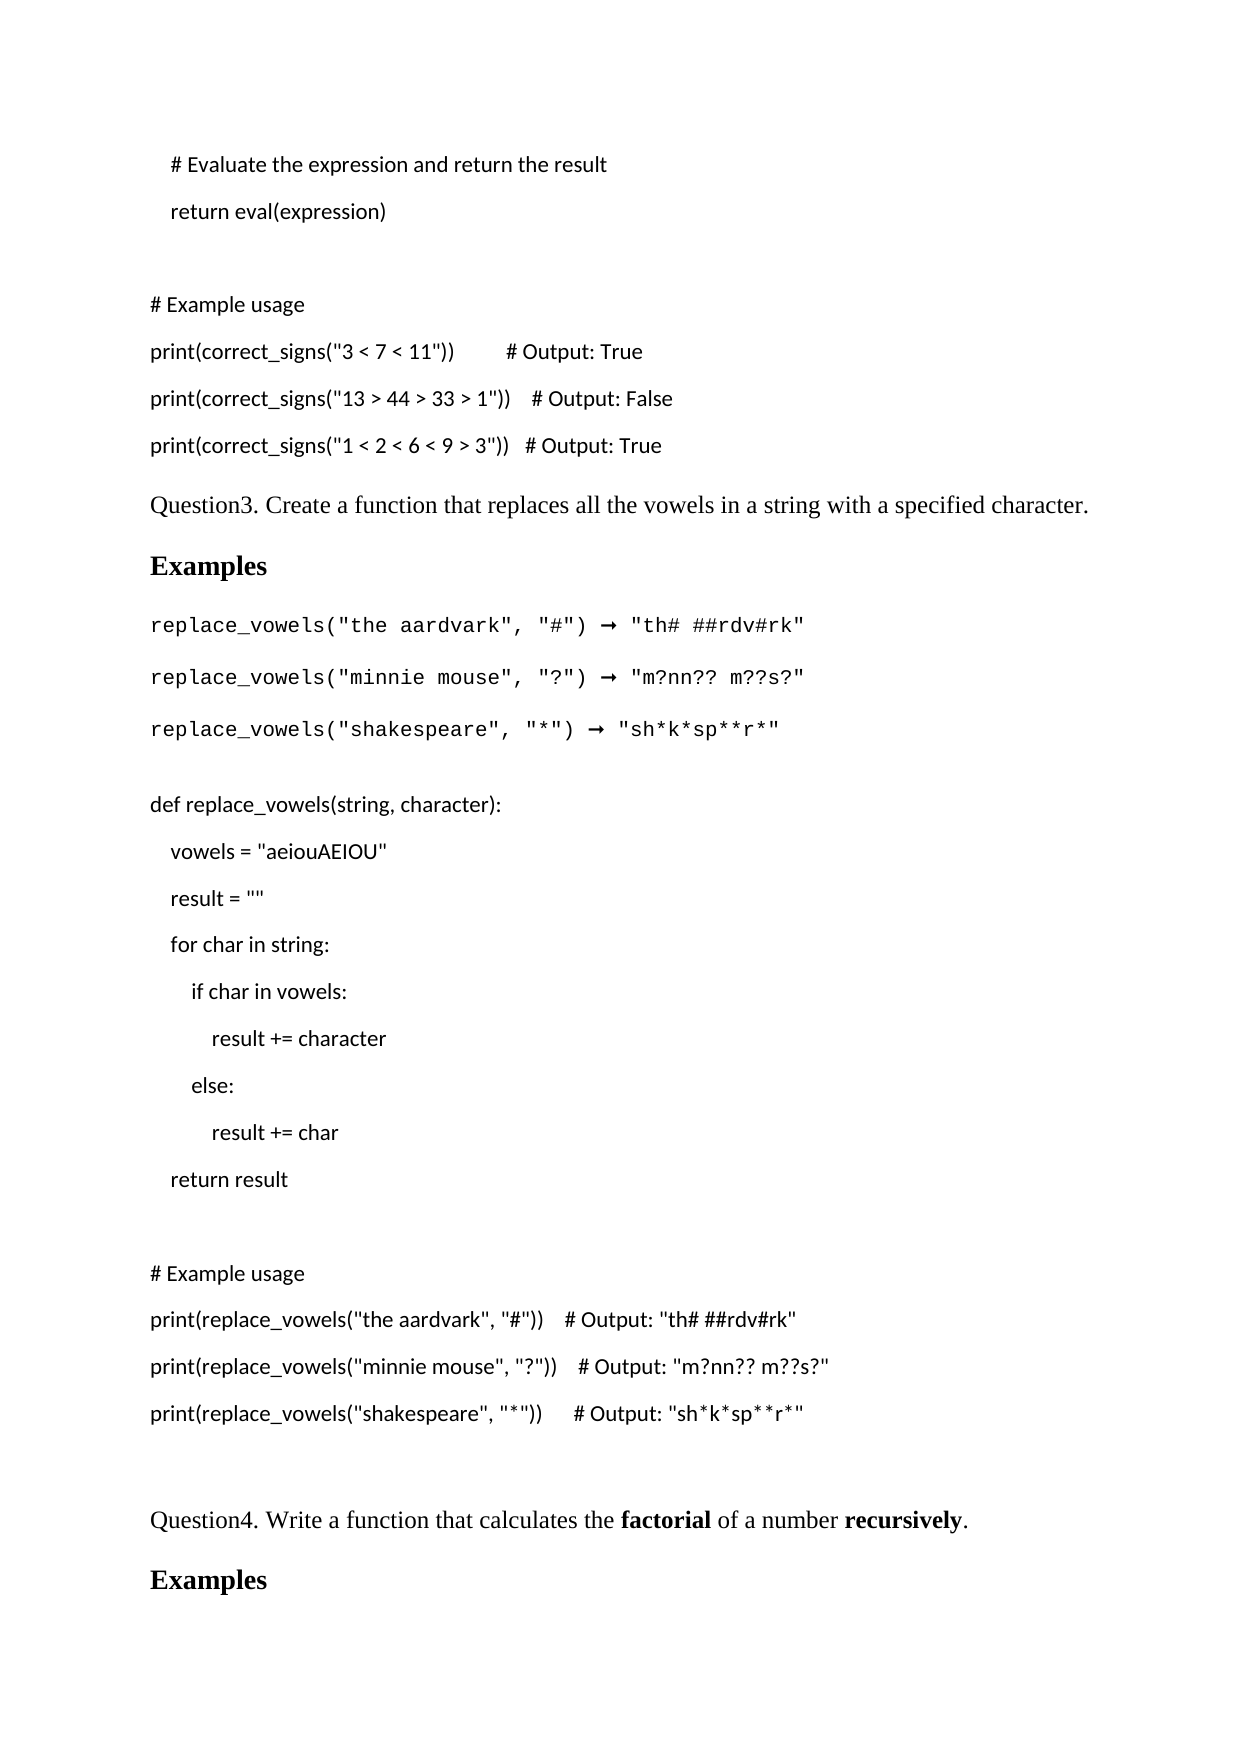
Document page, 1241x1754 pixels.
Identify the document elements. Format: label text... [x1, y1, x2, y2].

text if char in vowels: [150, 977, 1090, 1005]
text vowels = "aeiouAEIOU" [150, 837, 1090, 865]
text return result [150, 1165, 1090, 1193]
text result += character [150, 1024, 1090, 1052]
text replace_vowels("shakespeare", "*") ➞ "sh*k*sp**r*" [150, 714, 1090, 743]
text print(replace_vowels("minnie mouse", "?")) # Output: "m?nn?? m??s?" [150, 1352, 1090, 1380]
text for char in string: [150, 931, 1090, 958]
text # Evaluate the expression and return the result [150, 150, 1090, 178]
subtitle Examples [150, 1563, 1090, 1596]
text replace_vowels("the aardvark", "#") ➞ "th# ##rdv#rk" [150, 610, 1090, 639]
text result = "" [150, 884, 1090, 912]
text result += char [150, 1118, 1090, 1146]
subtitle Examples [150, 548, 1090, 581]
text # Example usage [150, 291, 1090, 319]
text replace_vowels("minnie mouse", "?") ➞ "m?nn?? m??s?" [150, 662, 1090, 691]
text def replace_vowels(string, character): [150, 790, 1090, 818]
text print(replace_vowels("shakespeare", "*")) # Output: "sh*k*sp**r*" [150, 1399, 1090, 1427]
text Question4. Write a function that calculates the factorial of a number recursively. [150, 1506, 1090, 1534]
text return eval(expression) [150, 197, 1090, 225]
text print(correct_signs("3 < 7 < 11")) # Output: True [150, 337, 1090, 366]
text # Example usage [150, 1259, 1090, 1287]
text Question3. Create a function that replaces all the vowels in a string with a specified character. [150, 491, 1090, 519]
text print(correct_signs("1 < 2 < 6 < 9 > 3")) # Output: True [150, 431, 1090, 459]
text print(replace_vowels("the aardvark", "#")) # Output: "th# ##rdv#rk" [150, 1306, 1090, 1333]
text print(correct_signs("13 > 44 > 33 > 1")) # Output: False [150, 384, 1090, 412]
text else: [150, 1071, 1090, 1099]
